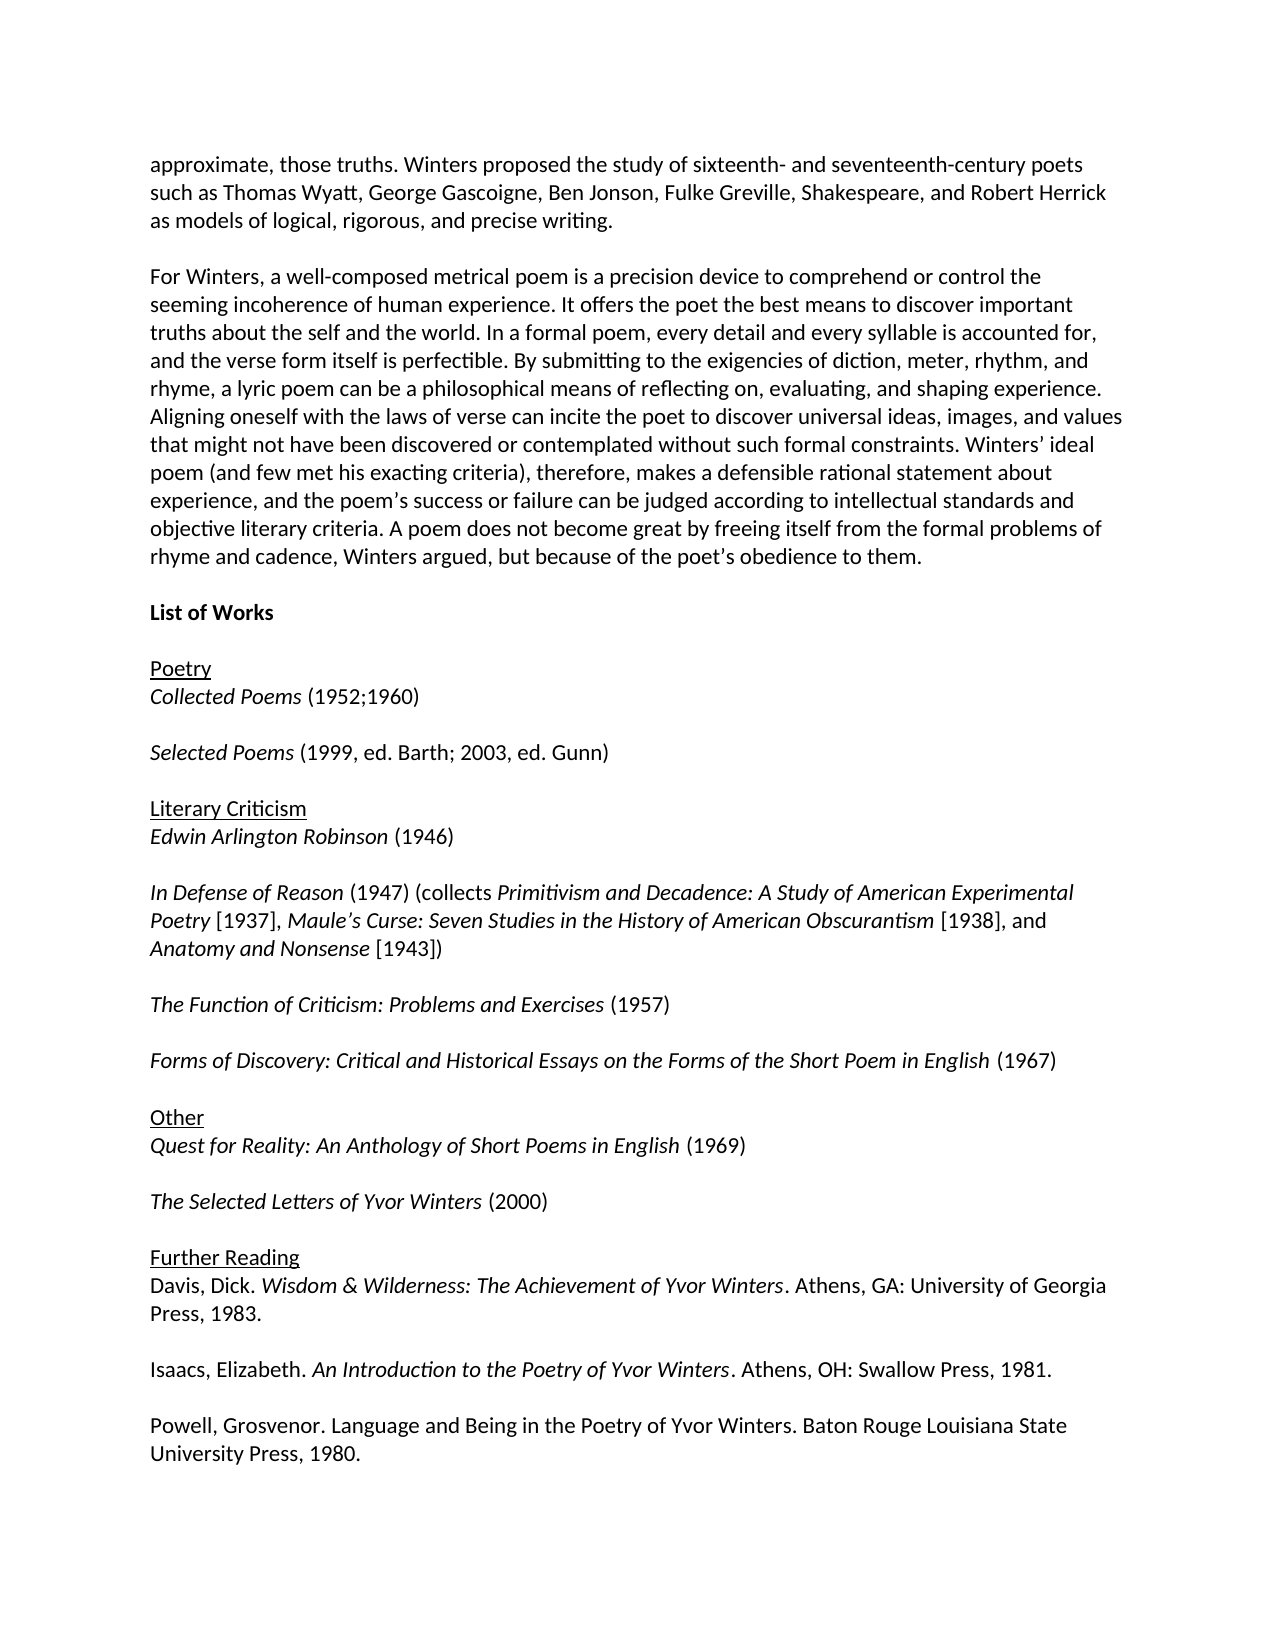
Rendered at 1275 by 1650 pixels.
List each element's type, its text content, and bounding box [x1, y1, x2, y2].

text Powell, Grosvenor. Language and Being in the Poetry of Yvor Winters. Baton Rouge Louisiana State University Press, 1980. [150, 1411, 1125, 1467]
text The Selected Letters of Yvor Winters (2000) [150, 1187, 1125, 1215]
text List of Works [150, 598, 1125, 626]
text Collected Poems (1952;1960) [150, 682, 1125, 710]
text In Defense of Reason (1947) (collects Primitivism and Decadence: A Study of American Experimental Poetry [1937], Maule’s Curse: Seven Studies in the History of American Obscurantism [1938], and Anatomy and Nonsense [1943]) [150, 878, 1125, 963]
text Isaacs, Elizabeth. An Introduction to the Poetry of Yvor Winters. Athens, OH: Swallow Press, 1981. [150, 1355, 1125, 1383]
text Edwin Arlington Robinson (1946) [150, 822, 1125, 851]
text Davis, Dick. Wisdom & Wilderness: The Achievement of Yvor Winters. Athens, GA: University of Georgia Press, 1983. [150, 1271, 1125, 1327]
text Further Reading [150, 1243, 1125, 1271]
text The Function of Criticism: Problems and Exercises (1957) [150, 991, 1125, 1019]
text Literary Criticism [150, 794, 1125, 822]
text For Winters, a well-composed metrical poem is a precision device to comprehend or control the seeming incoherence of human experience. It offers the poet the best means to discover important truths about the self and the world. In a formal poem, every detail and every syllable is accounted for, and the verse form itself is perfectible. By submitting to the exigencies of diction, meter, rhythm, and rhyme, a lyric poem can be a philosophical means of reflecting on, evaluating, and shaping experience. Aligning oneself with the laws of verse can incite the poet to discover universal ideas, images, and values that might not have been discovered or contemplated without such formal constraints. Winters’ ideal poem (and few met his exacting criteria), therefore, makes a defensible rational statement about experience, and the poem’s success or failure can be judged according to intellectual standards and objective literary criteria. A poem does not become great by freeing itself from the formal problems of rhyme and cadence, Winters argued, but because of the poet’s obedience to them. [150, 262, 1125, 570]
text Quest for Reality: An Anthology of Short Poems in English (1969) [150, 1131, 1125, 1159]
text Selected Poems (1999, ed. Barth; 2003, ed. Gunn) [150, 738, 1125, 766]
text Forms of Discovery: Critical and Historical Essays on the Forms of the Short Poem in English (1967) [150, 1047, 1125, 1075]
text Poetry [150, 654, 1125, 682]
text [150, 150, 1125, 234]
text Other [150, 1103, 1125, 1131]
